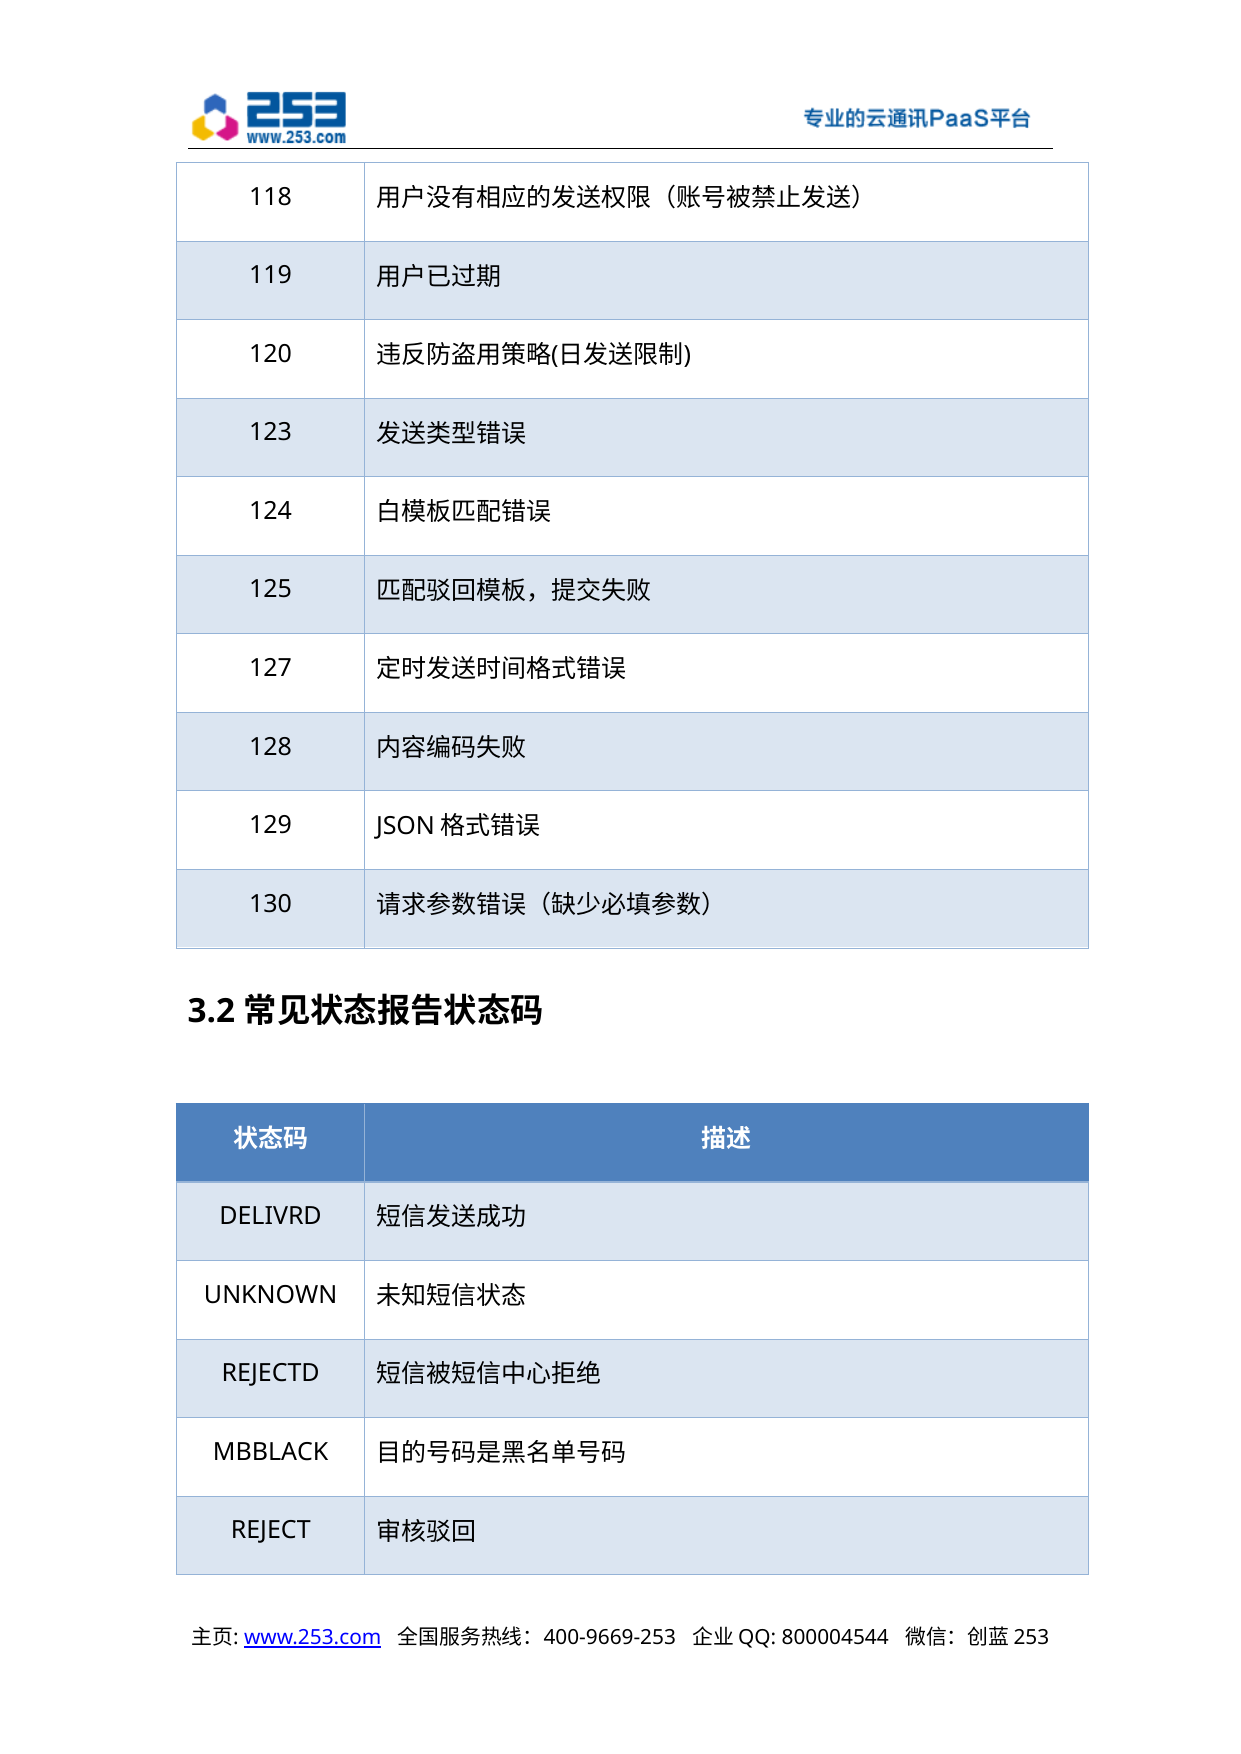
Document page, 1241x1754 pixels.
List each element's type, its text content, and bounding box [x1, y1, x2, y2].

table_cell 白模板匹配错误 [365, 477, 1088, 555]
table_cell 128 [177, 713, 364, 790]
table_cell MBBLACK [177, 1418, 364, 1496]
table_cell 请求参数错误（缺少必填参数） [365, 870, 1088, 947]
table_header 状态码 [177, 1104, 364, 1181]
table_cell 127 [177, 634, 364, 712]
table_cell 短信被短信中心拒绝 [365, 1340, 1088, 1417]
table_cell 违反防盗用策略(日发送限制) [365, 320, 1088, 398]
table_cell 118 [177, 163, 364, 241]
table_cell 未知短信状态 [365, 1261, 1088, 1338]
table_cell 130 [177, 870, 364, 947]
table_cell 匹配驳回模板，提交失败 [365, 556, 1088, 633]
table_cell 目的号码是黑名单号码 [365, 1418, 1088, 1496]
table_cell REJECTD [177, 1340, 364, 1417]
table_cell 审核驳回 [365, 1497, 1088, 1574]
table_cell 内容编码失败 [365, 713, 1088, 790]
table_cell 119 [177, 242, 364, 319]
table_cell 129 [177, 791, 364, 869]
table_cell 125 [177, 556, 364, 633]
table_cell 123 [177, 399, 364, 476]
table_cell UNKNOWN [177, 1261, 364, 1338]
table_cell REJECT [177, 1497, 364, 1574]
table_cell 用户已过期 [365, 242, 1088, 319]
table_cell 用户没有相应的发送权限（账号被禁止发送） [365, 163, 1088, 241]
picture [188, 88, 1052, 146]
table_cell 短信发送成功 [365, 1183, 1088, 1260]
table_cell 120 [177, 320, 364, 398]
table_cell 发送类型错误 [365, 399, 1088, 476]
table_cell 定时发送时间格式错误 [365, 634, 1088, 712]
table_cell JSON格式错误 [365, 791, 1088, 869]
table_cell DELIVRD [177, 1183, 364, 1260]
table_header 描述 [365, 1104, 1088, 1181]
subtitle 3.2 常见状态报告状态码 [187, 976, 1053, 1041]
table_cell 124 [177, 477, 364, 555]
